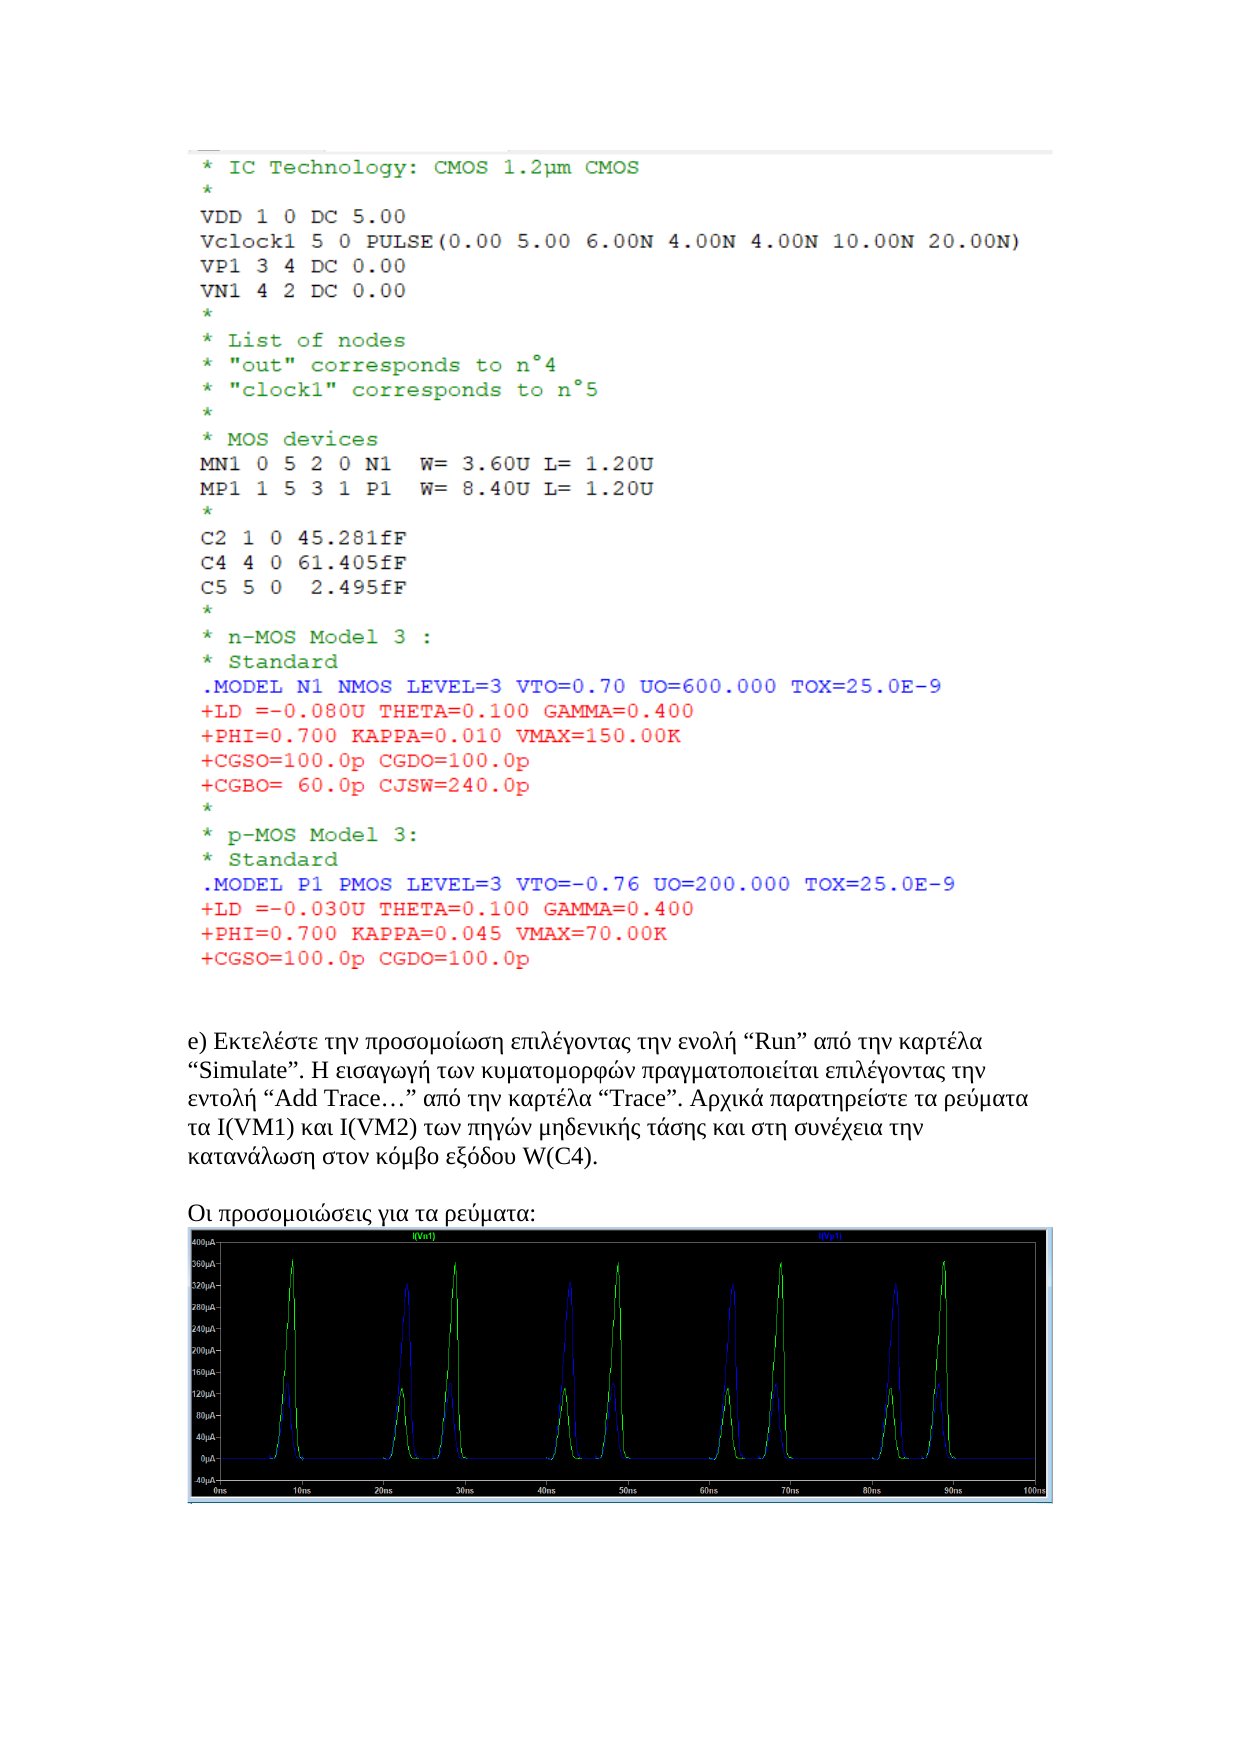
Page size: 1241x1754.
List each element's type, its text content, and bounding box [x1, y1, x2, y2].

text e) Εκτελέστε την προσομοίωση επιλέγοντας την ενολή “Run” από την καρτέλα “Simulate”. Η εισαγωγή των κυματομορφών πραγματοποιείται επιλέγοντας την εντολή “Add Trace…” από την καρτέλα “Trace”. Αρχικά παρατηρείστε τα ρεύματα τα I(VM1) και I(VM2) των πηγών μηδενικής τάσης και στη συνέχεια την κατανάλωση στον κόμβο εξόδου W(C4). [187, 1026, 1053, 1170]
text Οι προσομοιώσεις για τα ρεύματα: [187, 1198, 1053, 1227]
